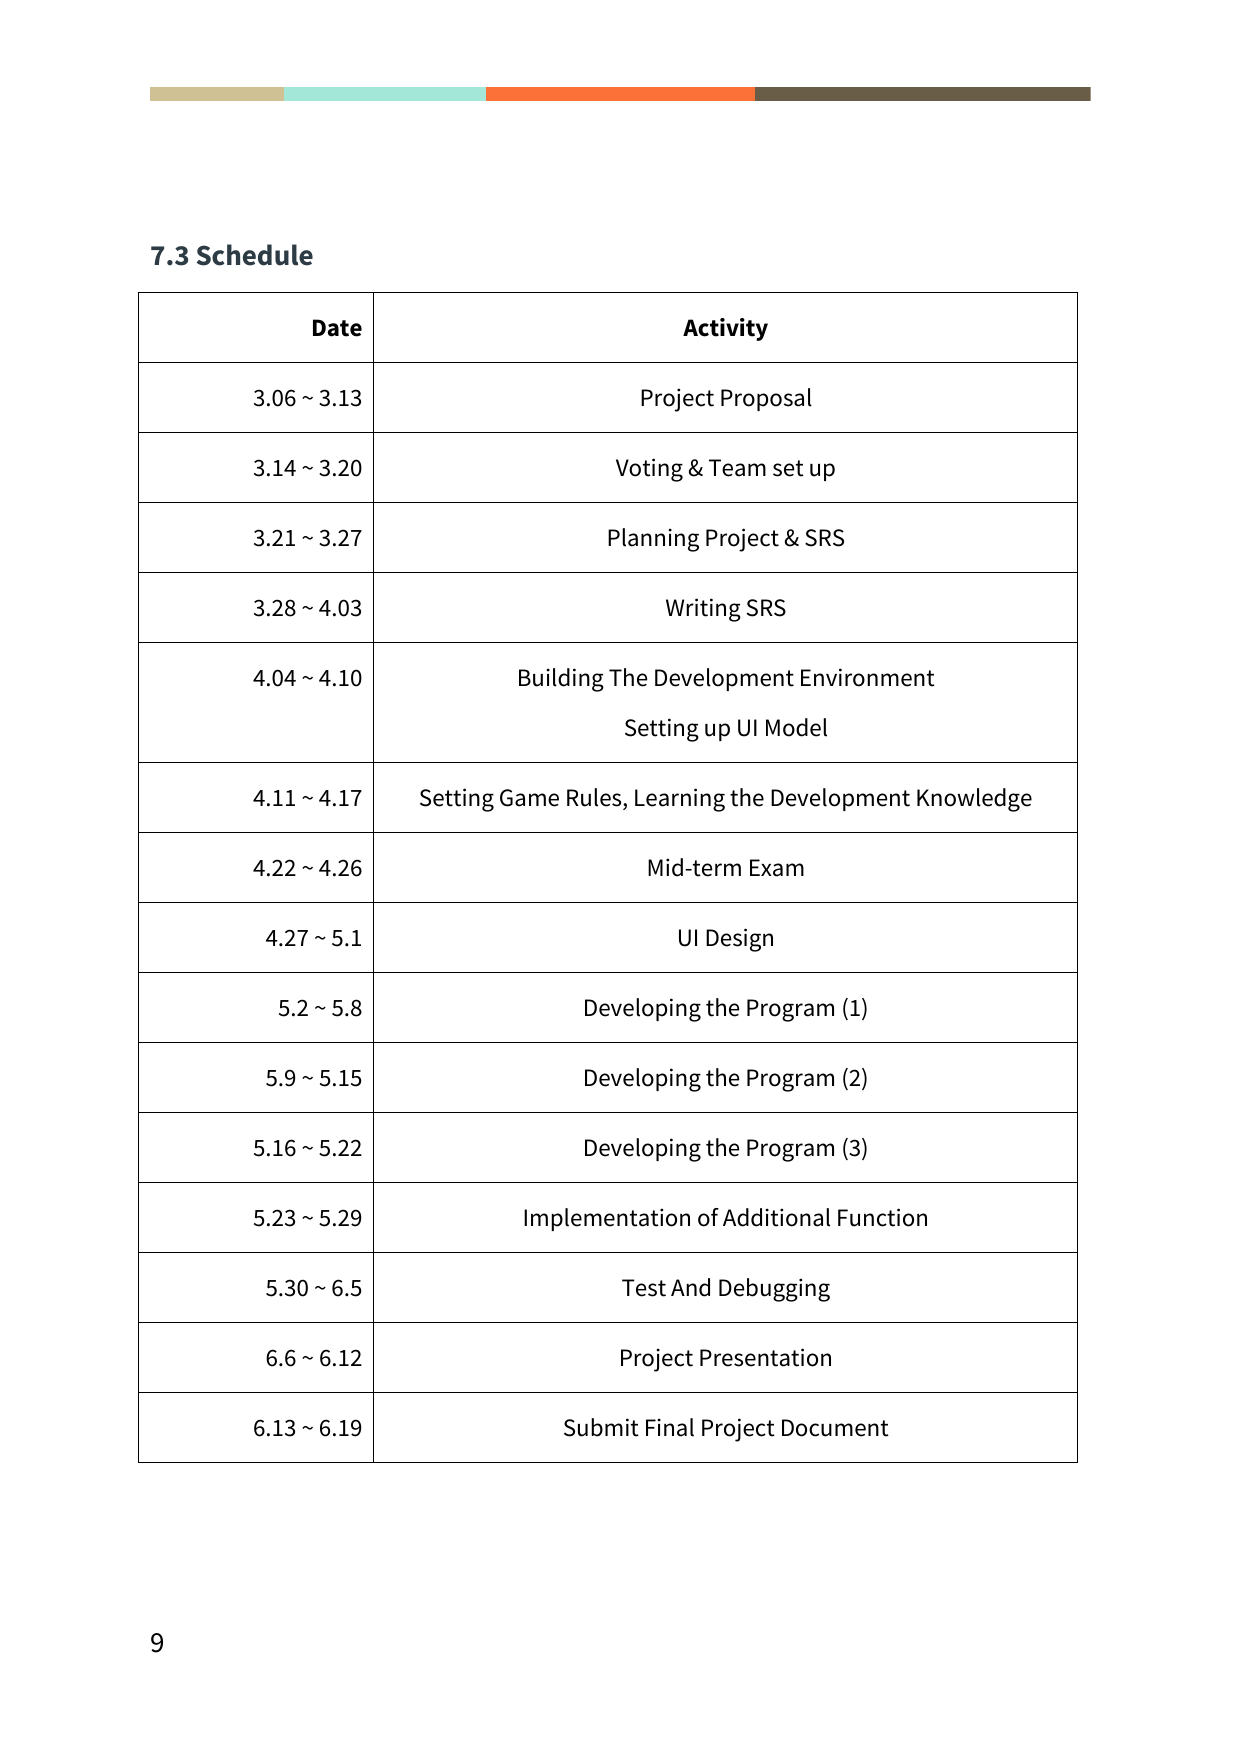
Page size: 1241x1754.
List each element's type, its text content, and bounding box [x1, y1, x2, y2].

table_cell Submit Final Project Document [374, 1393, 1077, 1462]
picture [150, 87, 1091, 101]
table_cell 5.23 ~ 5.29 [139, 1183, 373, 1252]
table_cell 3.21 ~ 3.27 [139, 503, 373, 572]
subtitle 7.3 Schedule [150, 236, 1090, 273]
table_cell Writing SRS [374, 573, 1077, 642]
table_cell 5.2 ~ 5.8 [139, 973, 373, 1042]
table_cell Implementation of Additional Function [374, 1183, 1077, 1252]
table_cell Voting & Team set up [374, 433, 1077, 502]
table_cell 5.9 ~ 5.15 [139, 1043, 373, 1112]
table_cell 5.16 ~ 5.22 [139, 1113, 373, 1182]
table_cell Setting Game Rules, Learning the Development Knowledge [374, 763, 1077, 832]
table_cell 6.6 ~ 6.12 [139, 1323, 373, 1392]
table_cell Test And Debugging [374, 1253, 1077, 1322]
table_cell Developing the Program (1) [374, 973, 1077, 1042]
table_cell 6.13 ~ 6.19 [139, 1393, 373, 1462]
table_cell Project Presentation [374, 1323, 1077, 1392]
table_cell Planning Project & SRS [374, 503, 1077, 572]
table_cell 3.06 ~ 3.13 [139, 363, 373, 432]
table_cell Building The Development Environment Setting up UI Model [374, 643, 1077, 762]
table_cell 3.14 ~ 3.20 [139, 433, 373, 502]
table_cell 4.11 ~ 4.17 [139, 763, 373, 832]
table_cell 5.30 ~ 6.5 [139, 1253, 373, 1322]
table_cell Mid-term Exam [374, 833, 1077, 902]
table_cell Developing the Program (2) [374, 1043, 1077, 1112]
table_header Date [139, 293, 373, 362]
table_cell 3.28 ~ 4.03 [139, 573, 373, 642]
table_cell Project Proposal [374, 363, 1077, 432]
table_cell 4.22 ~ 4.26 [139, 833, 373, 902]
table_cell 4.04 ~ 4.10 [139, 643, 373, 762]
table_cell UI Design [374, 903, 1077, 972]
table_cell 4.27 ~ 5.1 [139, 903, 373, 972]
table_header Activity [374, 293, 1077, 362]
table_cell Developing the Program (3) [374, 1113, 1077, 1182]
